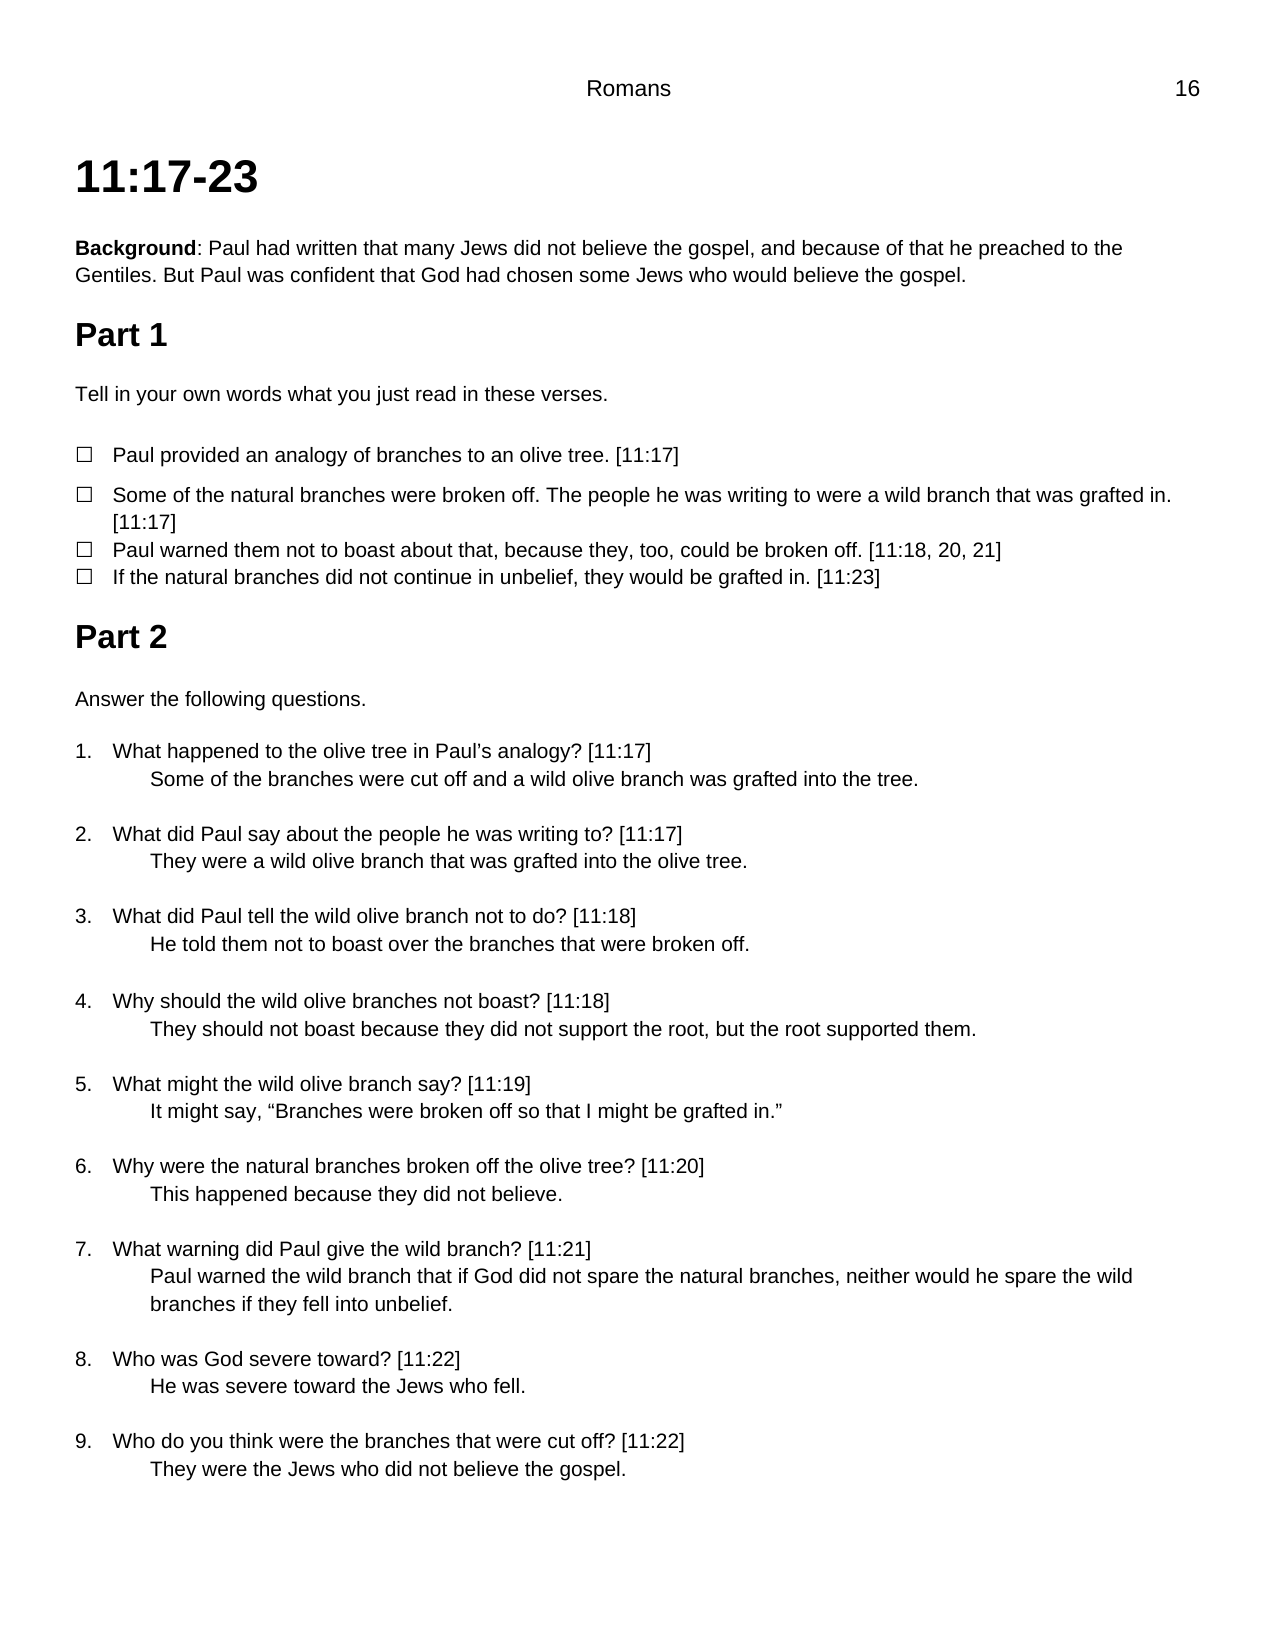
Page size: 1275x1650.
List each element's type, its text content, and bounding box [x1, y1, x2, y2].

text Part 2 [75, 617, 1200, 656]
list What did Paul say about the people he was writing to? [11:17] [75, 822, 1200, 846]
text Some of the branches were cut off and a wild olive branch was grafted into the tree. [150, 767, 1200, 791]
subtitle 11:17-23 [75, 150, 1200, 203]
list What warning did Paul give the wild branch? [11:21] [75, 1237, 1200, 1261]
list Why were the natural branches broken off the olive tree? [11:20] [75, 1154, 1200, 1178]
list What did Paul tell the wild olive branch not to do? [11:18] [75, 904, 1200, 928]
list Who do you think were the branches that were cut off? [11:22] [75, 1429, 1200, 1453]
list Some of the natural branches were broken off. The people he was writing to were a wild branch that was grafted in. [11:17] [75, 482, 1200, 534]
list What might the wild olive branch say? [11:19] [75, 1072, 1200, 1096]
list Paul provided an analogy of branches to an olive tree. [11:17] [75, 442, 1200, 466]
list Who was God severe toward? [11:22] [75, 1347, 1200, 1371]
list What happened to the olive tree in Paul’s analogy? [11:17] [75, 739, 1200, 763]
text Tell in your own words what you just read in these verses. [75, 381, 1200, 405]
text Answer the following questions. [75, 687, 1200, 711]
text They were the Jews who did not believe the gospel. [150, 1457, 1200, 1481]
list If the natural branches did not continue in unbelief, they would be grafted in. [11:23] [75, 565, 1200, 589]
text Background: Paul had written that many Jews did not believe the gospel, and because of that he preached to the Gentiles. But Paul was confident that God had chosen some Jews who would believe the gospel. [75, 236, 1200, 287]
text He told them not to boast over the branches that were broken off. [150, 932, 1200, 956]
text It might say, “Branches were broken off so that I might be grafted in.” [150, 1099, 1200, 1123]
list Why should the wild olive branches not boast? [11:18] [75, 989, 1200, 1013]
text He was severe toward the Jews who fell. [150, 1374, 1200, 1398]
text They should not boast because they did not support the root, but the root supported them. [150, 1017, 1200, 1041]
list Paul warned them not to boast about that, because they, too, could be broken off. [11:18, 20, 21] [75, 537, 1200, 561]
text Paul warned the wild branch that if God did not spare the natural branches, neither would he spare the wild branches if they fell into unbelief. [150, 1264, 1200, 1316]
text Part 1 [75, 316, 1200, 354]
text They were a wild olive branch that was grafted into the olive tree. [150, 849, 1200, 873]
text This happened because they did not believe. [150, 1182, 1200, 1206]
